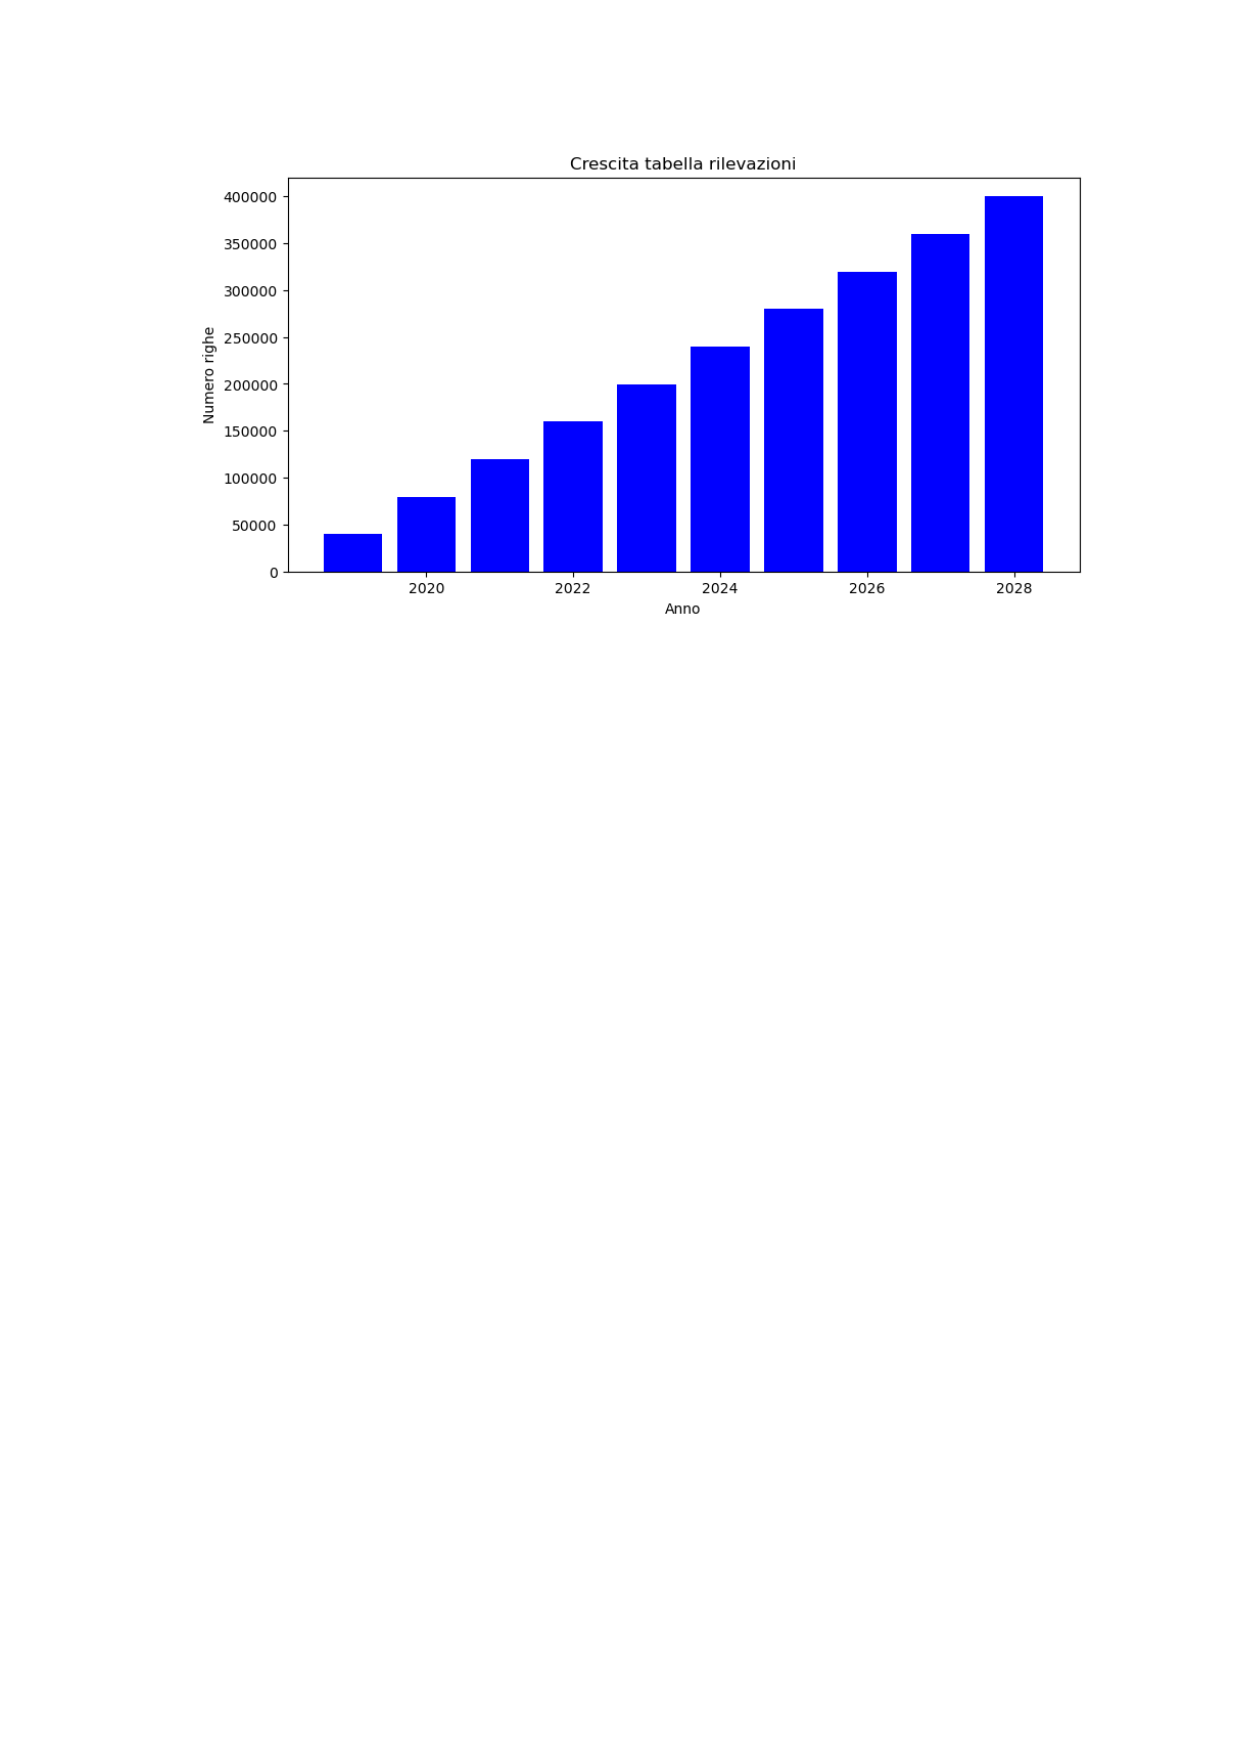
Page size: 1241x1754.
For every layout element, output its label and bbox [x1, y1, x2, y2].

picture [193, 147, 1089, 626]
